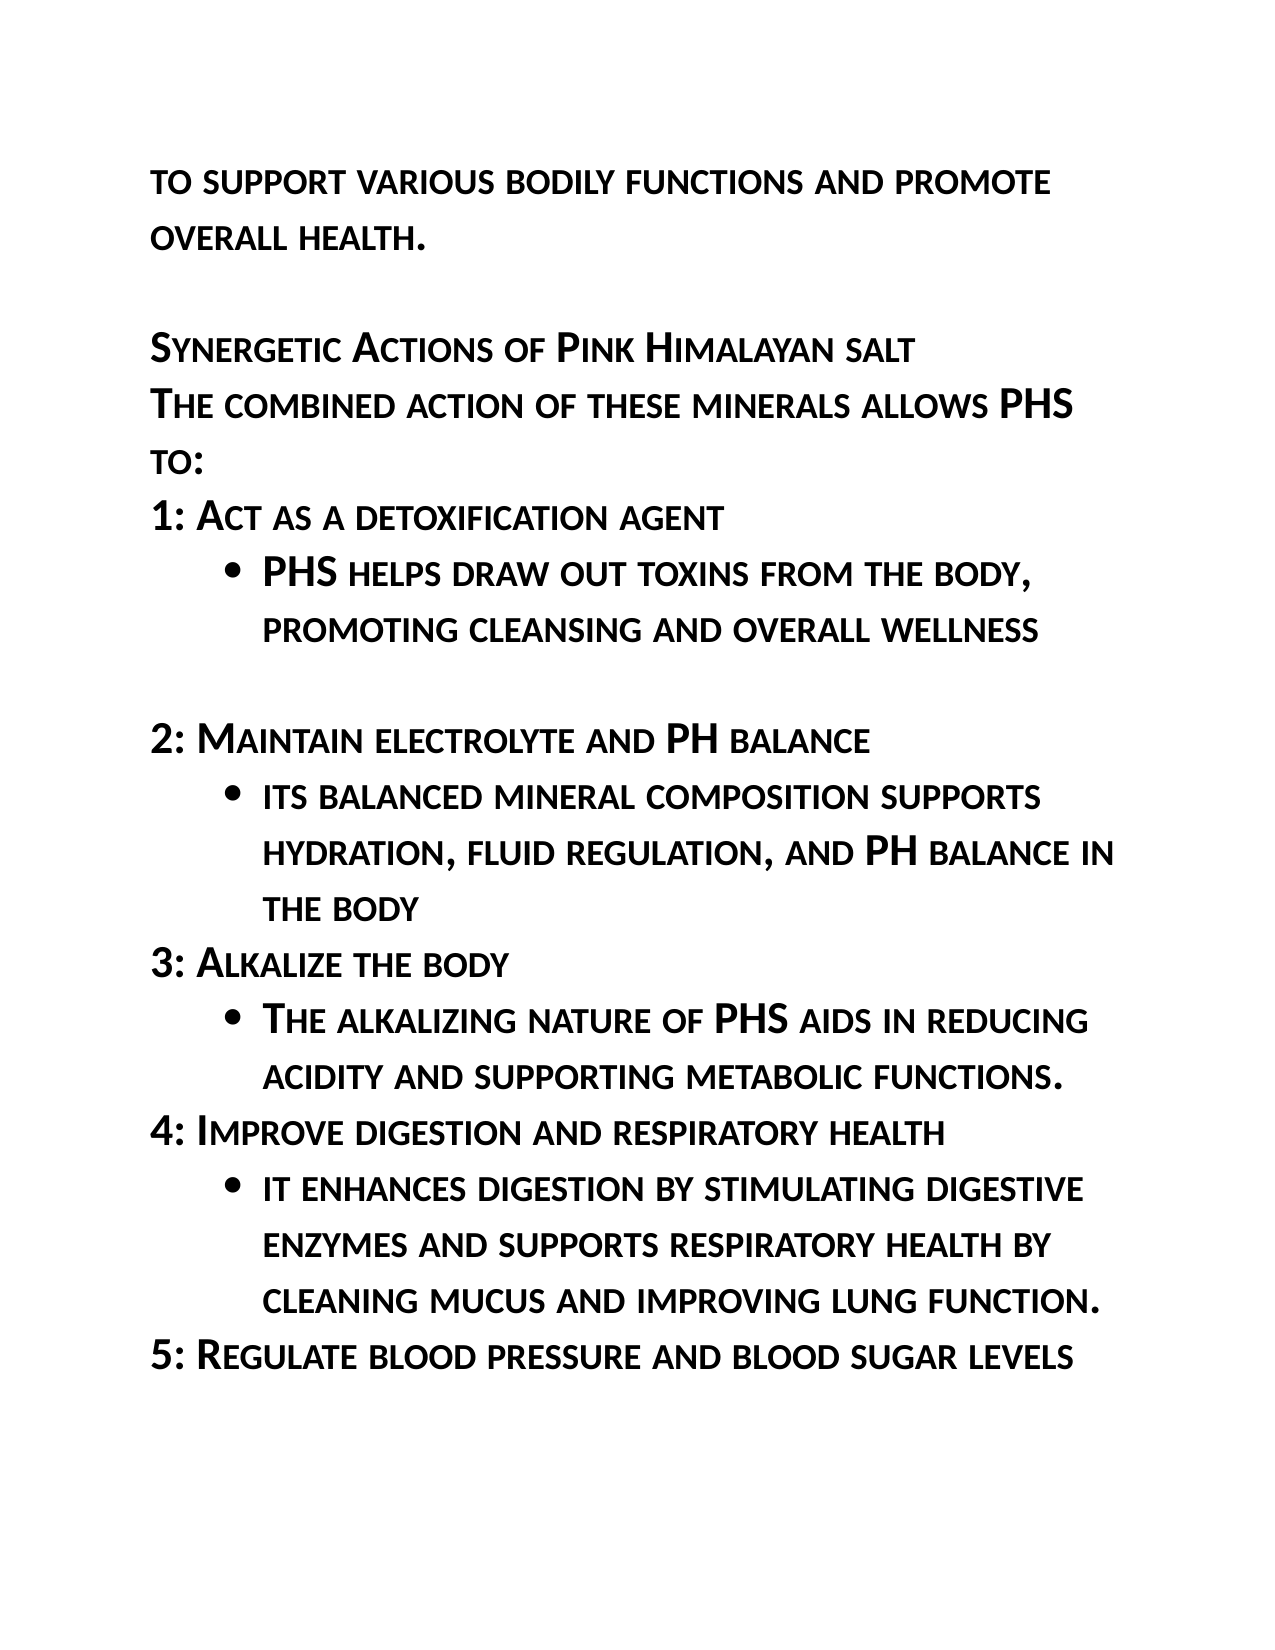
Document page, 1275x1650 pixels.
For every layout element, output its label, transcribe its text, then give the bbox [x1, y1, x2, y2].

text 4: Improve digestion and respiratory health [150, 1101, 1125, 1157]
text 5: Regulate blood pressure and blood sugar levels [150, 1325, 1125, 1381]
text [150, 150, 1125, 262]
text 3: Alkalize the body [150, 933, 1125, 989]
list its balanced mineral composition supports hydration, fluid regulation, and PH balance in the body [225, 765, 1125, 933]
text Synergetic Actions of Pink Himalayan salt [150, 318, 1125, 374]
list The alkalizing nature of PHS aids in reducing acidity and supporting metabolic functions. [225, 989, 1125, 1101]
text The combined action of these minerals allows PHS to: [150, 374, 1125, 486]
text 2: Maintain electrolyte and PH balance [150, 709, 1125, 765]
list it enhances digestion by stimulating digestive enzymes and supports respiratory health by cleaning mucus and improving lung function. [225, 1157, 1125, 1325]
text 1: Act as a detoxification agent [150, 486, 1125, 542]
list PHS helps draw out toxins from the body, promoting cleansing and overall wellness [225, 542, 1125, 653]
